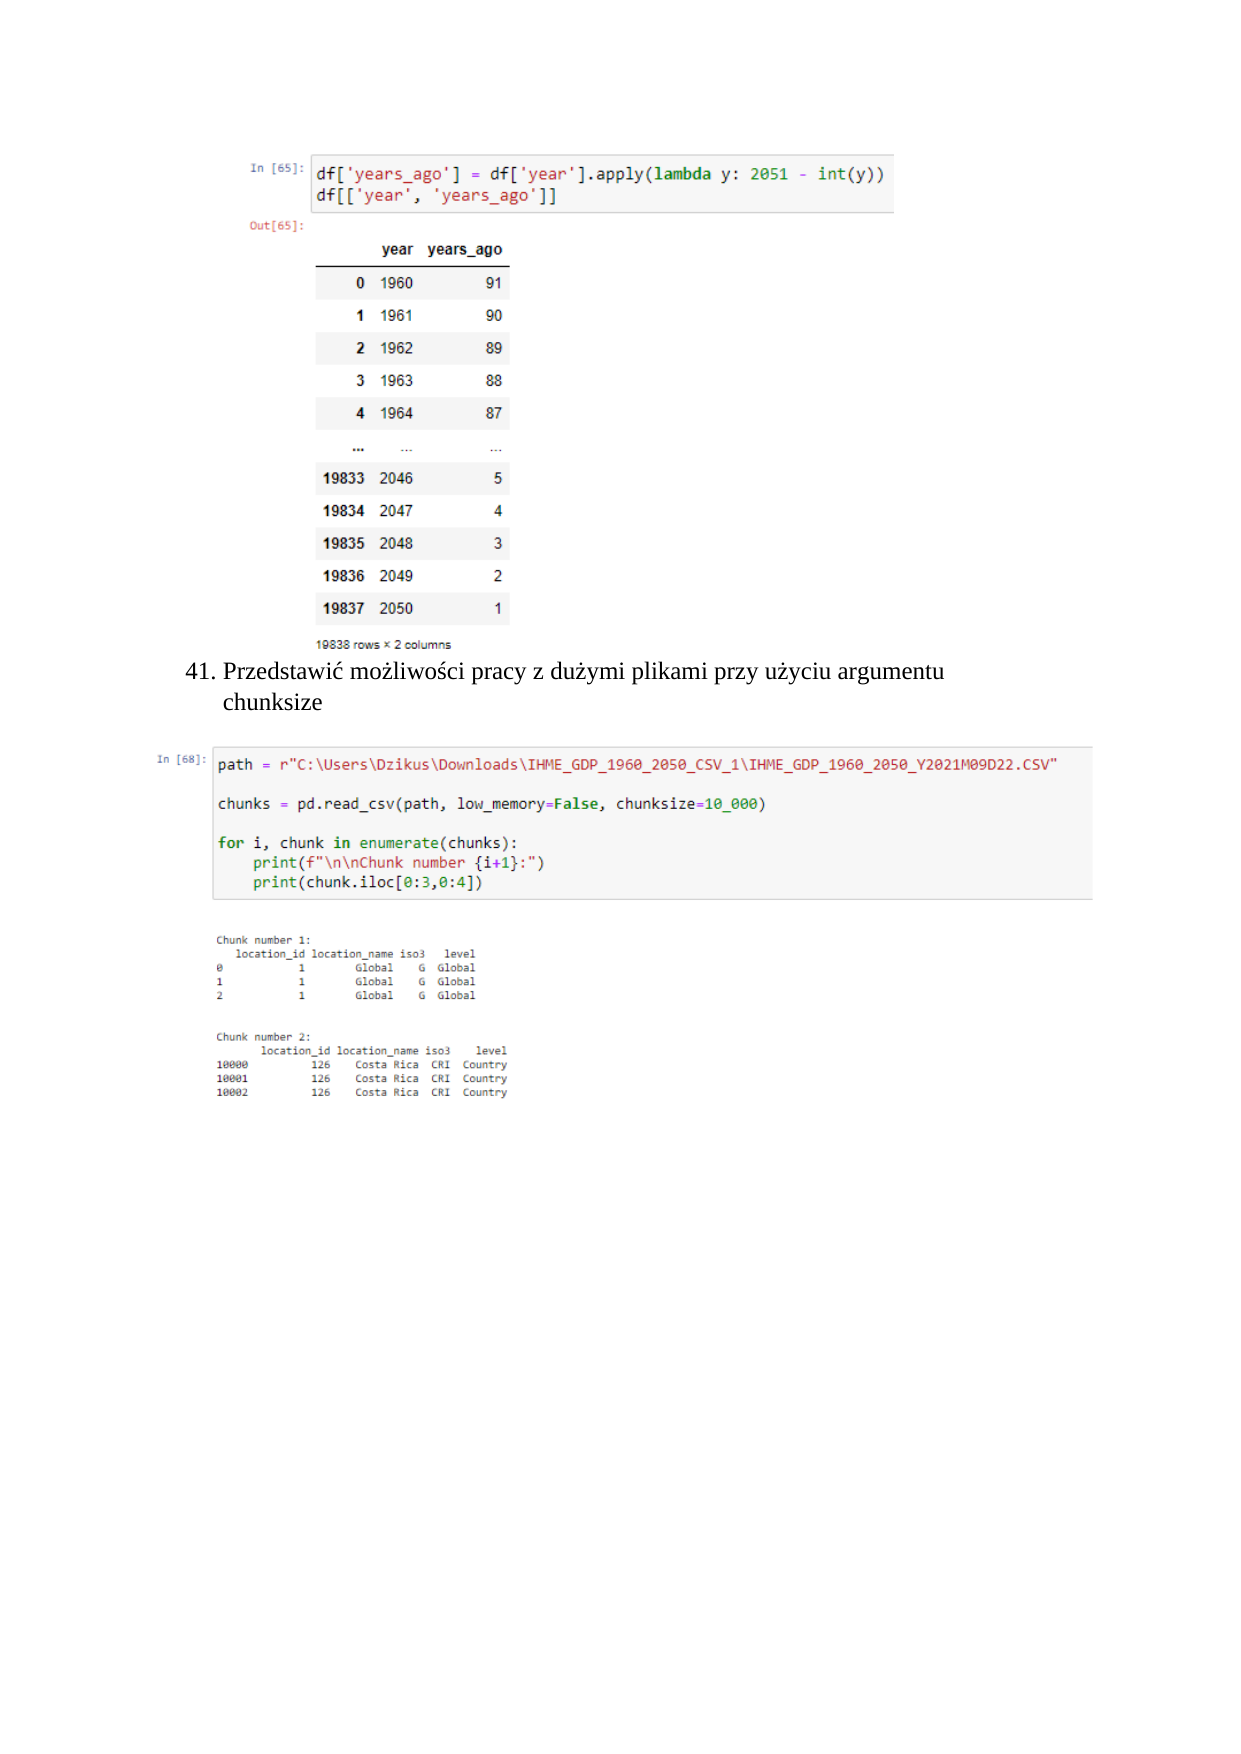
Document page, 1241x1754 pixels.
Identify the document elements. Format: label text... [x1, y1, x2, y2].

picture [147, 734, 1093, 1111]
picture [222, 147, 894, 654]
list Przedstawić możliwości pracy z dużymi plikami przy użyciu argumentu chunksize [185, 656, 1093, 716]
